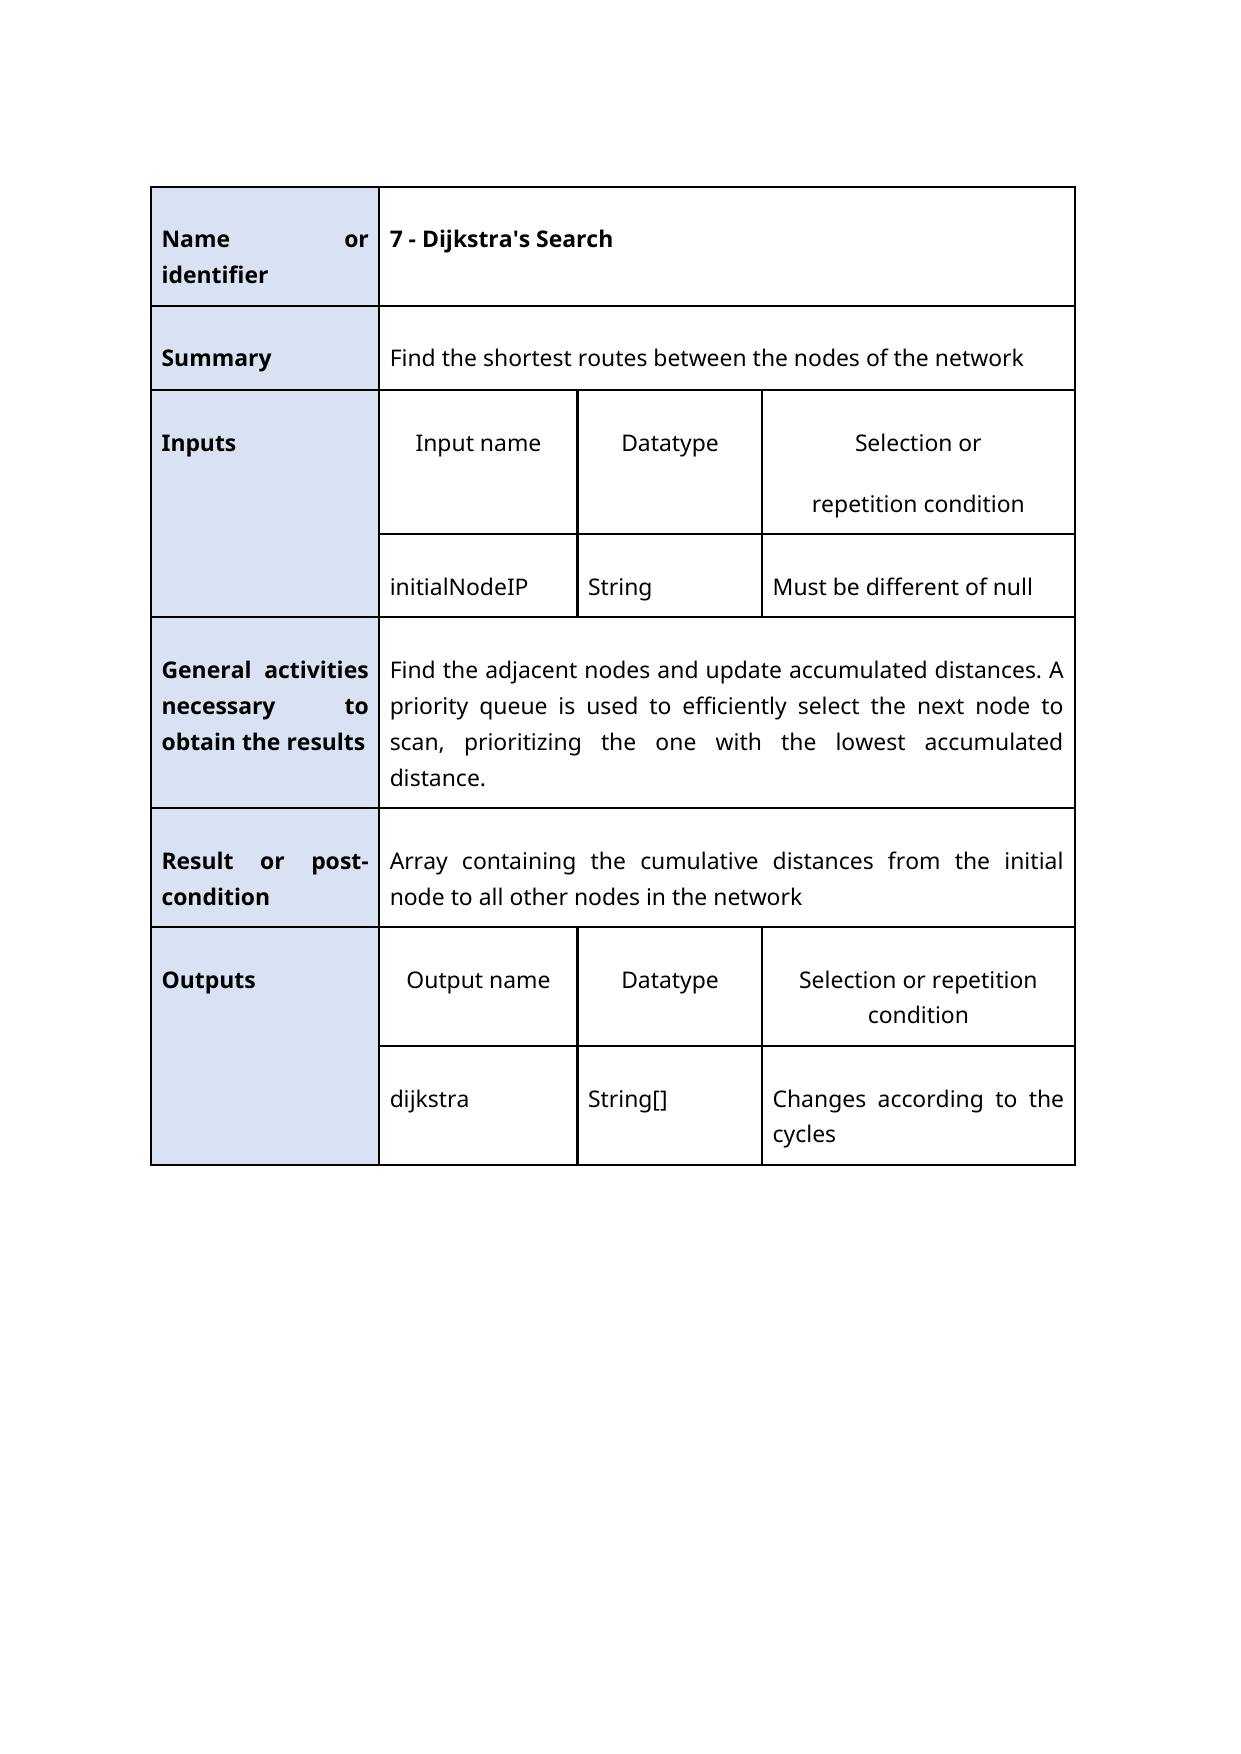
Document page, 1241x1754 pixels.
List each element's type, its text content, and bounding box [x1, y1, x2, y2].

table_cell Datatype [579, 391, 761, 533]
table_cell Selection or repetition condition [763, 391, 1074, 533]
table_header 7 - Dijkstra's Search [380, 188, 1074, 305]
table_cell String [579, 535, 761, 616]
table_cell General activities necessary to obtain the results [152, 618, 378, 807]
table_cell dijkstra [380, 1047, 576, 1164]
table_cell Summary [152, 307, 378, 389]
table_header Name or identifier [152, 188, 378, 305]
table_cell Array containing the cumulative distances from the initial node to all other nodes in the network [380, 809, 1074, 926]
table_cell Find the shortest routes between the nodes of the network [380, 307, 1074, 389]
table_cell Must be different of null [763, 535, 1074, 616]
table_cell Datatype [579, 928, 761, 1045]
table_cell Find the adjacent nodes and update accumulated distances. A priority queue is used to efficiently select the next node to scan, prioritizing the one with the lowest accumulated distance. [380, 618, 1074, 807]
table_cell Output name [380, 928, 576, 1045]
table_cell Input name [380, 391, 576, 533]
table_cell Result or post-condition [152, 809, 378, 926]
table_cell Changes according to the cycles [763, 1047, 1074, 1164]
table_cell initialNodeIP [380, 535, 576, 616]
table_cell String[] [579, 1047, 761, 1164]
table_cell Outputs [152, 928, 378, 1164]
table_cell Inputs [152, 391, 378, 616]
table_cell Selection or repetition condition [763, 928, 1074, 1045]
